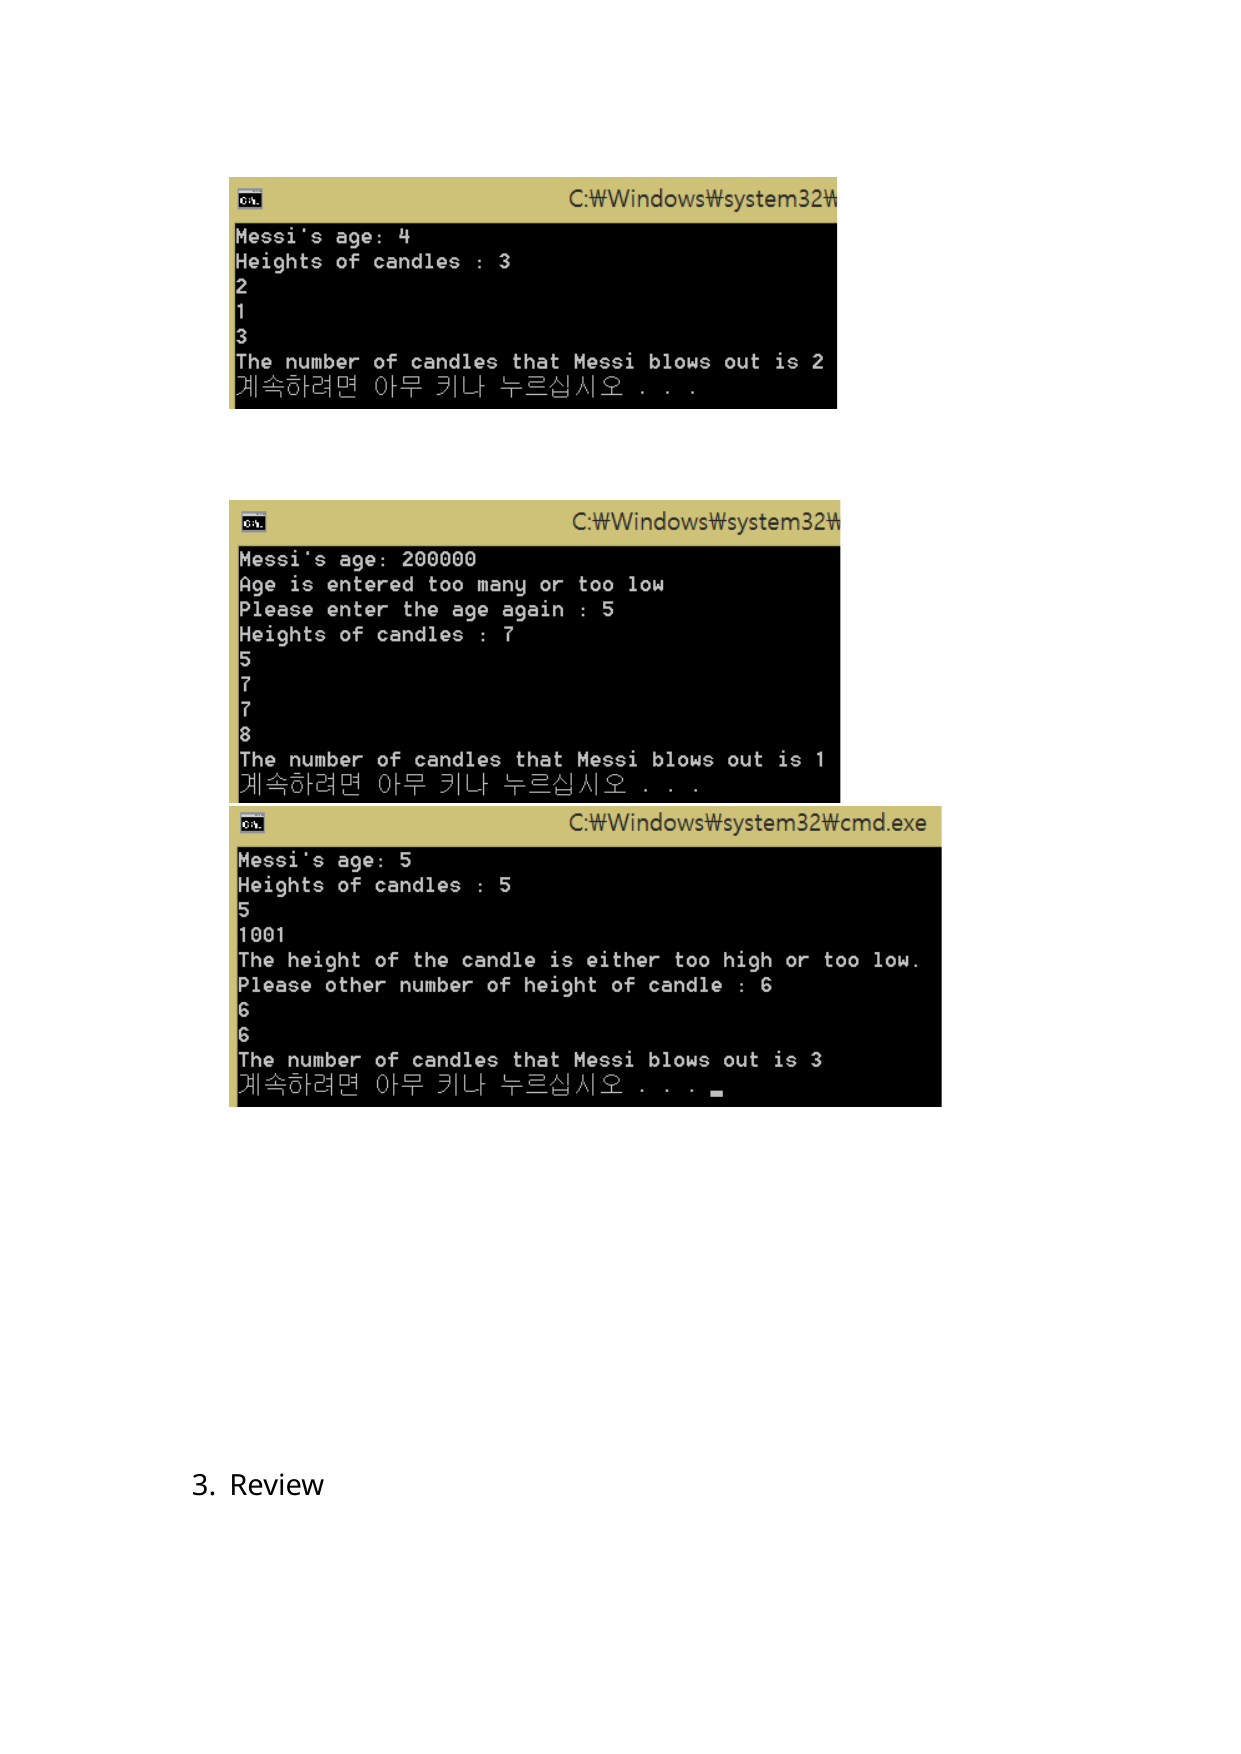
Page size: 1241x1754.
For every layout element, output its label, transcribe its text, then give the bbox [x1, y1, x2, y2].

picture [229, 177, 838, 409]
picture [229, 806, 942, 1107]
list Review [192, 1464, 1090, 1504]
picture [229, 500, 841, 803]
